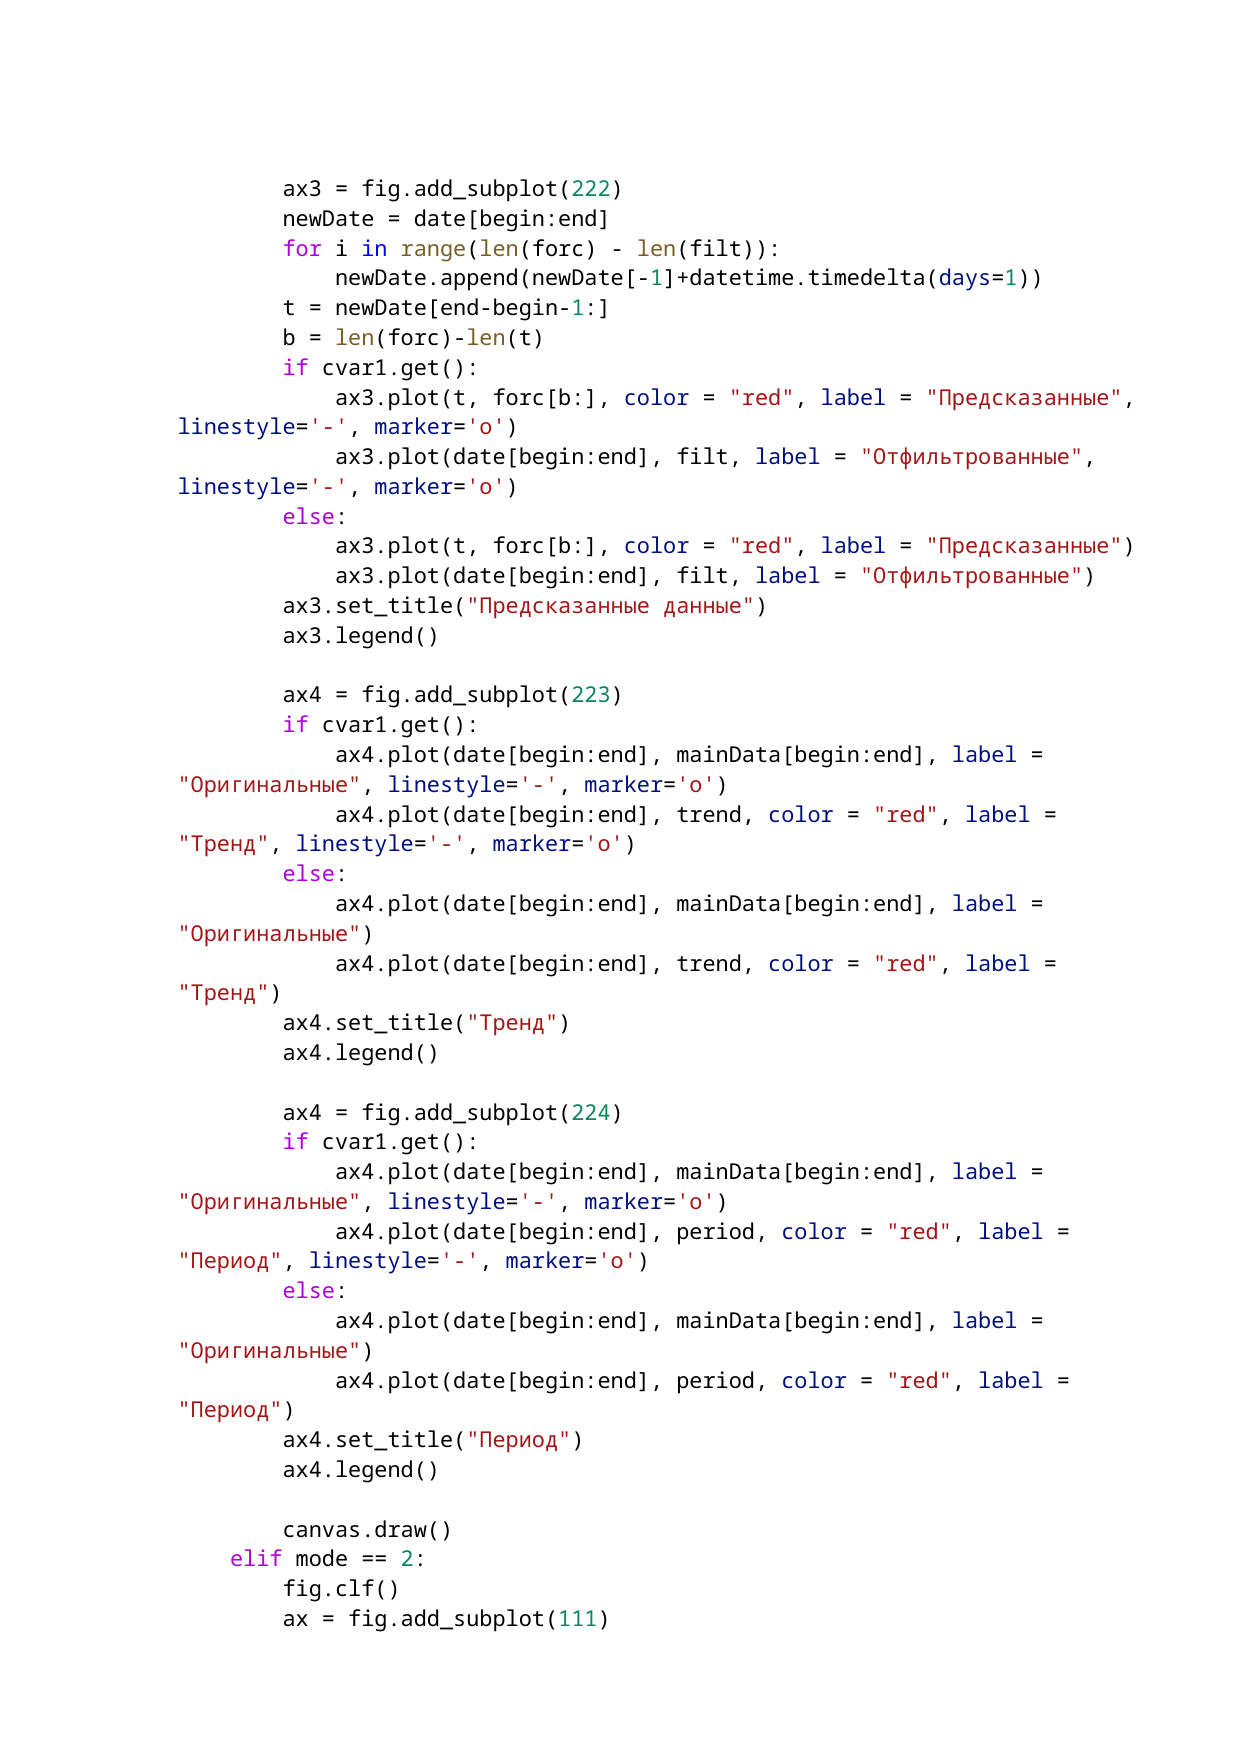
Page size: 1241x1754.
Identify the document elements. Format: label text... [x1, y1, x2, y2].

text ax3.plot(t, forc[b:], color = "red", label = "Предсказанные") [177, 530, 1152, 560]
text ax4.plot(date[begin:end], period, color = "red", label = "Период") [177, 1364, 1152, 1424]
text ax4.plot(date[begin:end], trend, color = "red", label = "Тренд") [177, 947, 1152, 1007]
text ax4.plot(date[begin:end], mainData[begin:end], label = "Оригинальные") [177, 888, 1152, 947]
text b = len(forc)-len(t) [177, 322, 1152, 352]
text ax4.plot(date[begin:end], trend, color = "red", label = "Тренд", linestyle='-', marker='o') [177, 798, 1152, 858]
text if cvar1.get(): [177, 1126, 1152, 1156]
text ax4.set_title("Тренд") [177, 1007, 1152, 1037]
text if cvar1.get(): [177, 709, 1152, 739]
text ax3.plot(date[begin:end], filt, label = "Отфильтрованные") [177, 560, 1152, 590]
text ax3.legend() [177, 620, 1152, 649]
text if cvar1.get(): [177, 352, 1152, 381]
text elif mode == 2: [177, 1543, 1152, 1573]
text ax3.plot(date[begin:end], filt, label = "Отфильтрованные", linestyle='-', marker='o') [177, 441, 1152, 501]
text ax4.plot(date[begin:end], mainData[begin:end], label = "Оригинальные", linestyle='-', marker='o') [177, 1156, 1152, 1216]
text newDate.append(newDate[-1]+datetime.timedelta(days=1)) [177, 262, 1152, 292]
text ax4.plot(date[begin:end], mainData[begin:end], label = "Оригинальные", linestyle='-', marker='o') [177, 739, 1152, 798]
text else: [177, 501, 1152, 530]
text ax4.legend() [177, 1037, 1152, 1067]
text else: [177, 1275, 1152, 1305]
text else: [177, 858, 1152, 888]
text ax = fig.add_subplot(111) [177, 1603, 1152, 1633]
text canvas.draw() [177, 1513, 1152, 1543]
text ax4.legend() [177, 1454, 1152, 1484]
text fig.clf() [177, 1573, 1152, 1603]
text ax4.plot(date[begin:end], period, color = "red", label = "Период", linestyle='-', marker='o') [177, 1216, 1152, 1275]
text ax3.plot(t, forc[b:], color = "red", label = "Предсказанные", linestyle='-', marker='o') [177, 381, 1152, 441]
text ax4.plot(date[begin:end], mainData[begin:end], label = "Оригинальные") [177, 1305, 1152, 1364]
text t = newDate[end-begin-1:] [177, 292, 1152, 322]
text for i in range(len(forc) - len(filt)): [177, 232, 1152, 262]
text ax4 = fig.add_subplot(224) [177, 1096, 1152, 1126]
text ax3 = fig.add_subplot(222) [177, 173, 1152, 203]
text ax4.set_title("Период") [177, 1424, 1152, 1454]
text newDate = date[begin:end] [177, 203, 1152, 232]
text ax4 = fig.add_subplot(223) [177, 679, 1152, 709]
text ax3.set_title("Предсказанные данные") [177, 590, 1152, 620]
